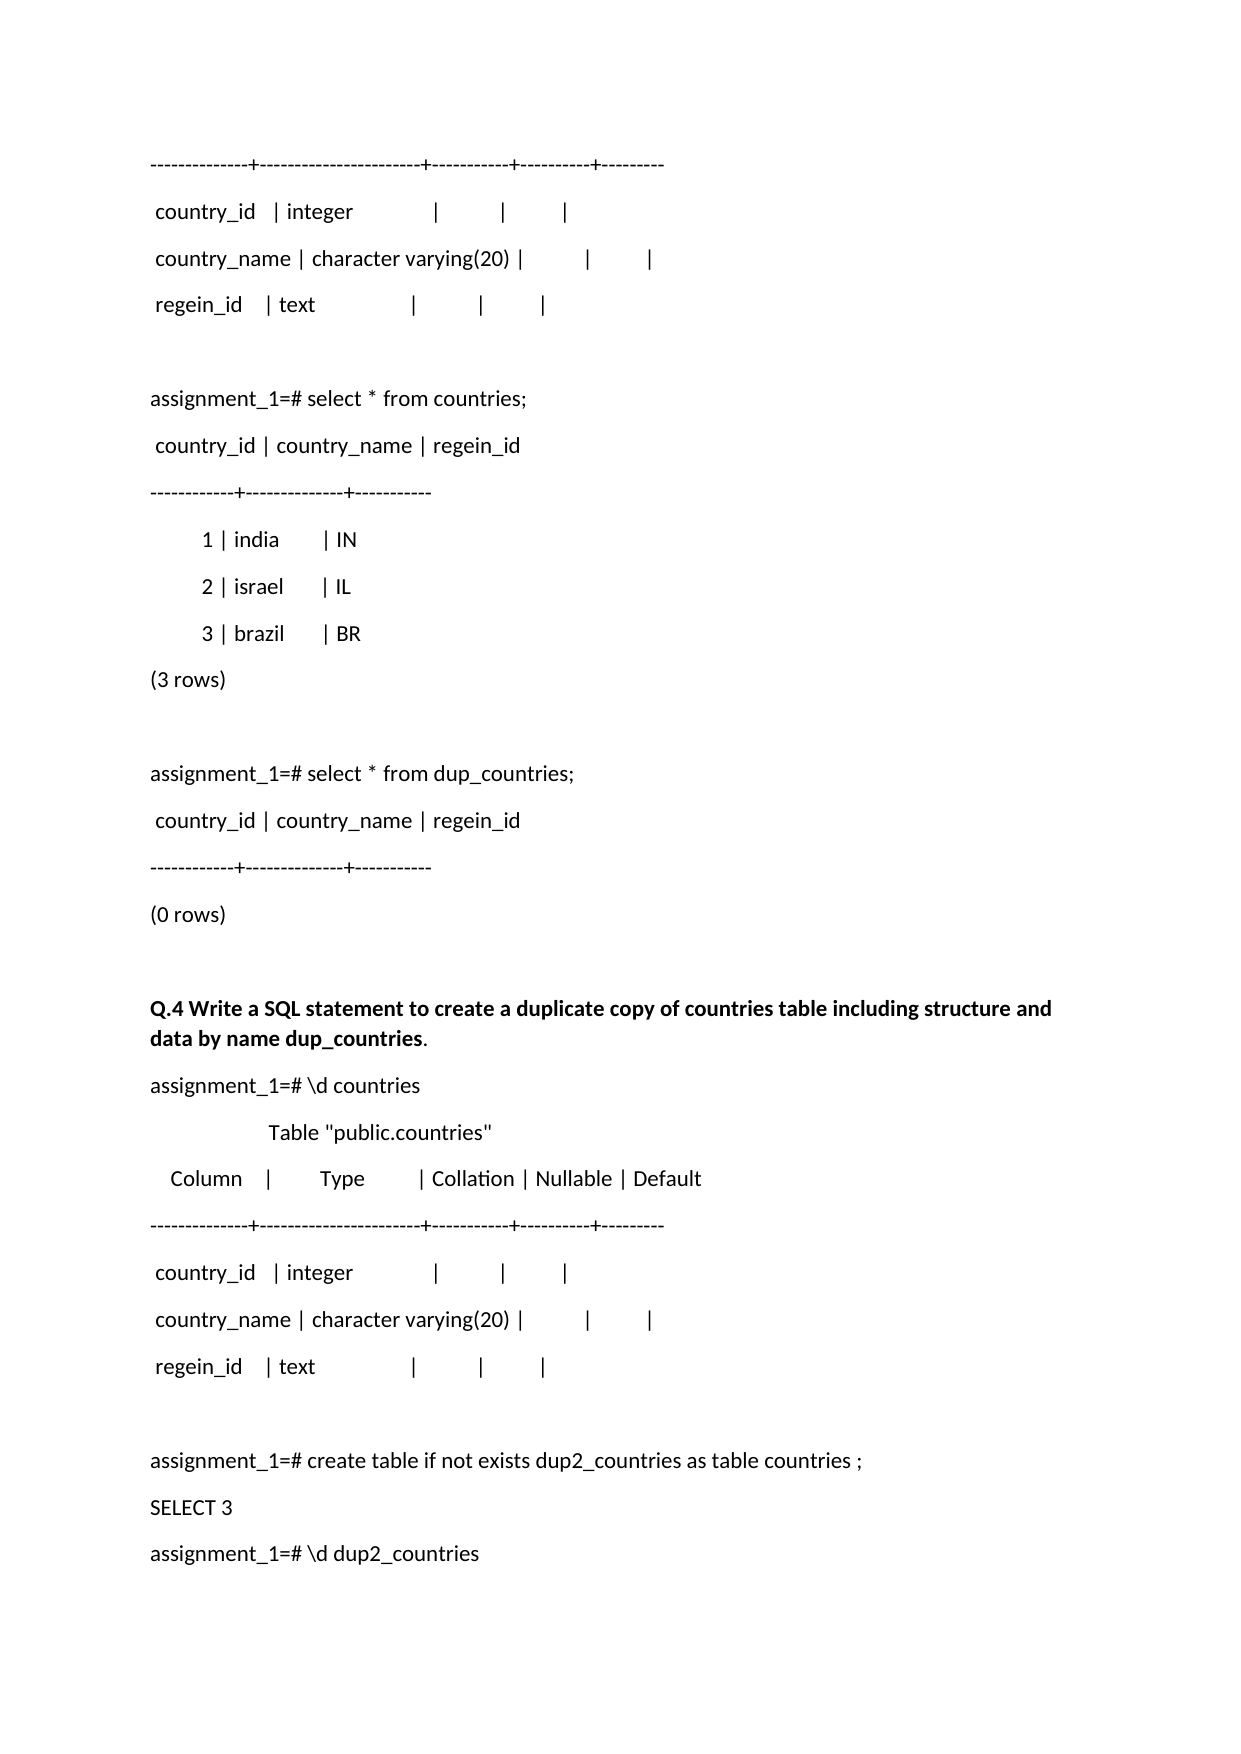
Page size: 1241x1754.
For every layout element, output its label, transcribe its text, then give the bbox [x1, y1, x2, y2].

text SELECT 3 [150, 1493, 1090, 1521]
text 2 | israel | IL [150, 572, 1090, 600]
text ------------+--------------+----------- [150, 853, 1090, 881]
text Q.4 Write a SQL statement to create a duplicate copy of countries table including structure and data by name dup_countries. [150, 994, 1090, 1052]
text 1 | india | IN [150, 525, 1090, 553]
text assignment_1=# select * from countries; [150, 384, 1090, 412]
text Table "public.countries" [150, 1118, 1090, 1146]
text country_id | integer | | | [150, 1258, 1090, 1286]
text --------------+-----------------------+-----------+----------+--------- [150, 150, 1090, 178]
text regein_id | text | | | [150, 1352, 1090, 1380]
text (0 rows) [150, 900, 1090, 928]
text ------------+--------------+----------- [150, 478, 1090, 506]
text country_id | country_name | regein_id [150, 431, 1090, 459]
text country_id | integer | | | [150, 197, 1090, 225]
text 3 | brazil | BR [150, 619, 1090, 647]
text assignment_1=# select * from dup_countries; [150, 759, 1090, 787]
text assignment_1=# \d countries [150, 1071, 1090, 1099]
text (3 rows) [150, 666, 1090, 694]
text country_name | character varying(20) | | | [150, 1305, 1090, 1333]
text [150, 244, 1090, 272]
text Column | Type | Collation | Nullable | Default [150, 1164, 1090, 1193]
text assignment_1=# \d dup2_countries [150, 1539, 1090, 1568]
text assignment_1=# create table if not exists dup2_countries as table countries ; [150, 1446, 1090, 1474]
text country_id | country_name | regein_id [150, 806, 1090, 834]
text regein_id | text | | | [150, 291, 1090, 319]
text --------------+-----------------------+-----------+----------+--------- [150, 1211, 1090, 1239]
